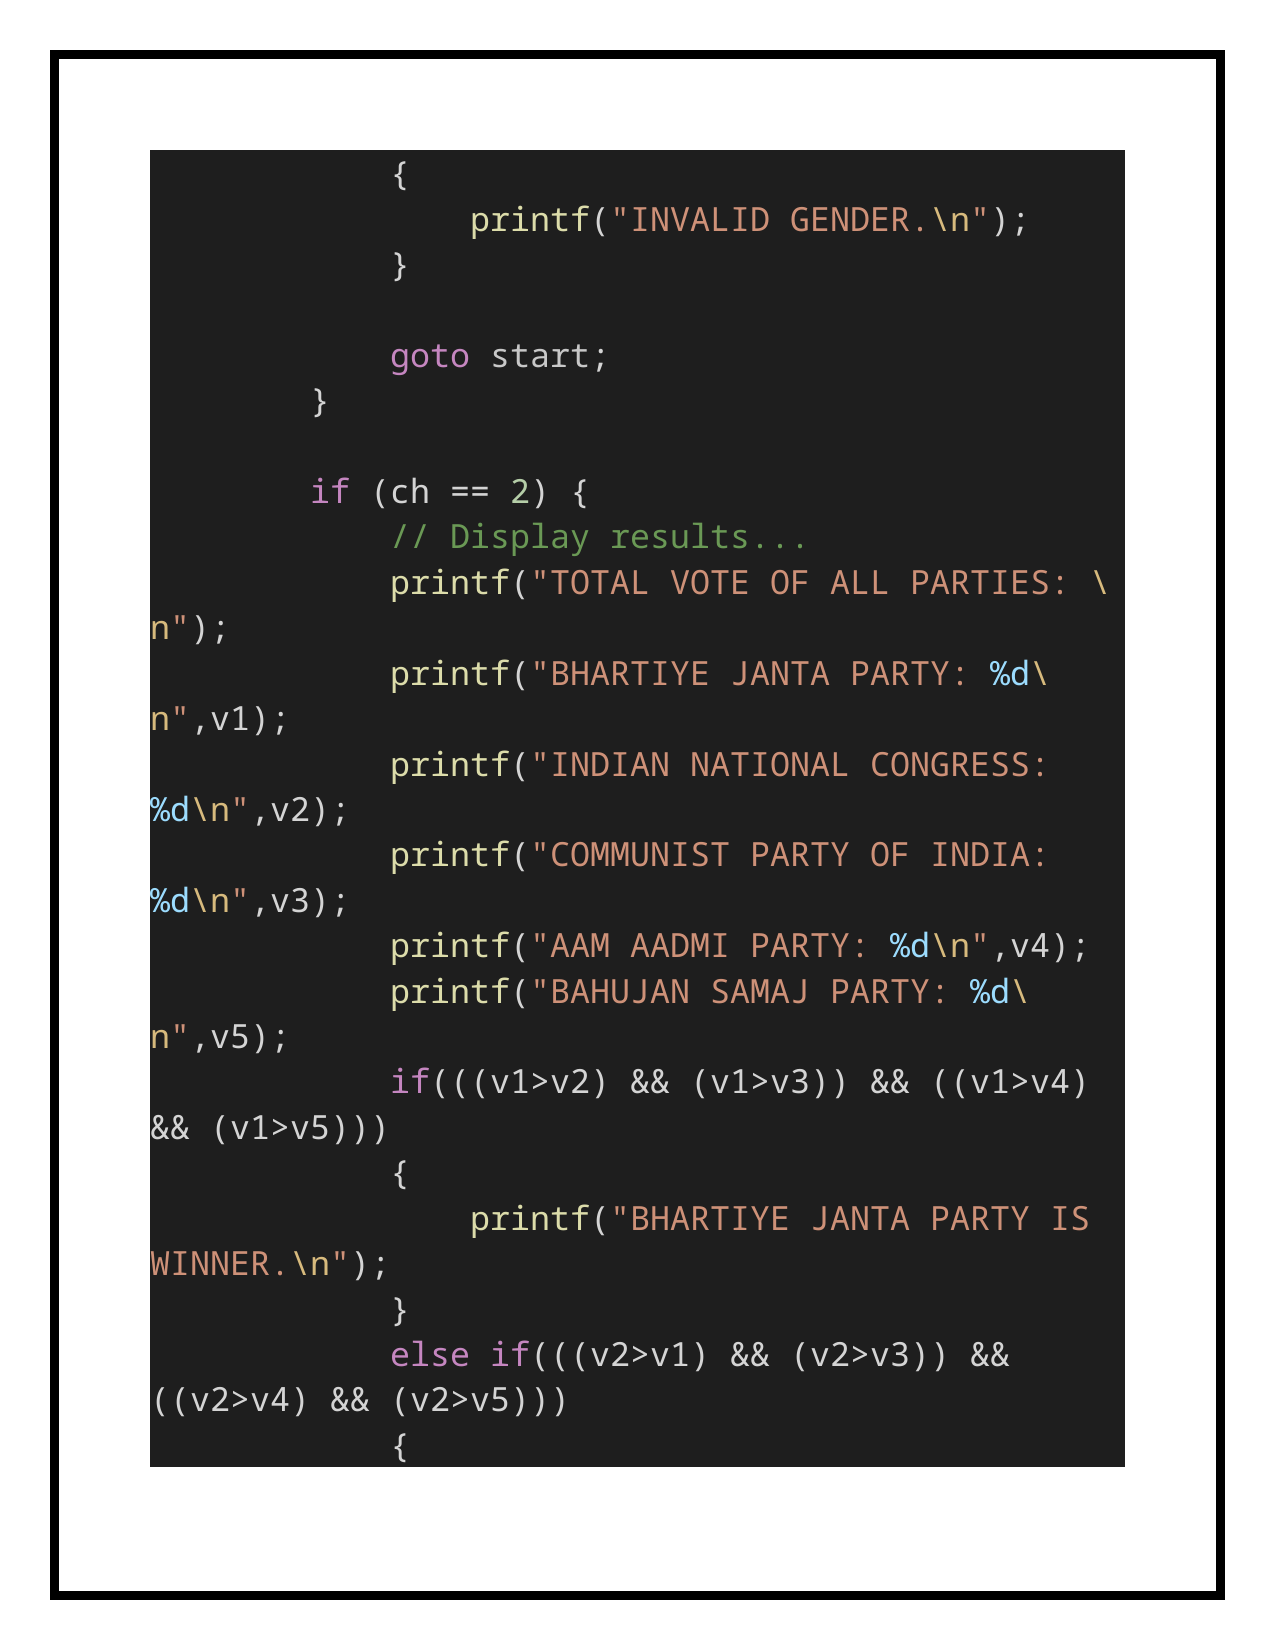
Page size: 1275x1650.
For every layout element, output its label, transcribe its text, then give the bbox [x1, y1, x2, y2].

text printf("BAHUJAN SAMAJ PARTY: %d\n",v5); [150, 967, 1125, 1058]
text if (ch == 2) { [150, 468, 1125, 513]
text printf("AAM AADMI PARTY: %d\n",v4); [150, 922, 1125, 967]
text } [150, 1285, 1125, 1331]
text } [150, 241, 1125, 286]
text { [150, 150, 1125, 195]
text printf("INVALID GENDER.\n"); [150, 195, 1125, 241]
text else if(((v2>v1) && (v2>v3)) && ((v2>v4) && (v2>v5))) [150, 1331, 1125, 1422]
text printf("BHARTIYE JANTA PARTY IS WINNER.\n"); [150, 1194, 1125, 1285]
text { [150, 1422, 1125, 1467]
text } [150, 377, 1125, 422]
text printf("COMMUNIST PARTY OF INDIA: %d\n",v3); [150, 831, 1125, 922]
text printf("TOTAL VOTE OF ALL PARTIES: \n"); [150, 559, 1125, 649]
text // Display results... [150, 513, 1125, 559]
text printf("INDIAN NATIONAL CONGRESS: %d\n",v2); [150, 740, 1125, 831]
text { [150, 1149, 1125, 1194]
text printf("BHARTIYE JANTA PARTY: %d\n",v1); [150, 649, 1125, 740]
text goto start; [150, 332, 1125, 377]
text if(((v1>v2) && (v1>v3)) && ((v1>v4) && (v1>v5))) [150, 1058, 1125, 1149]
